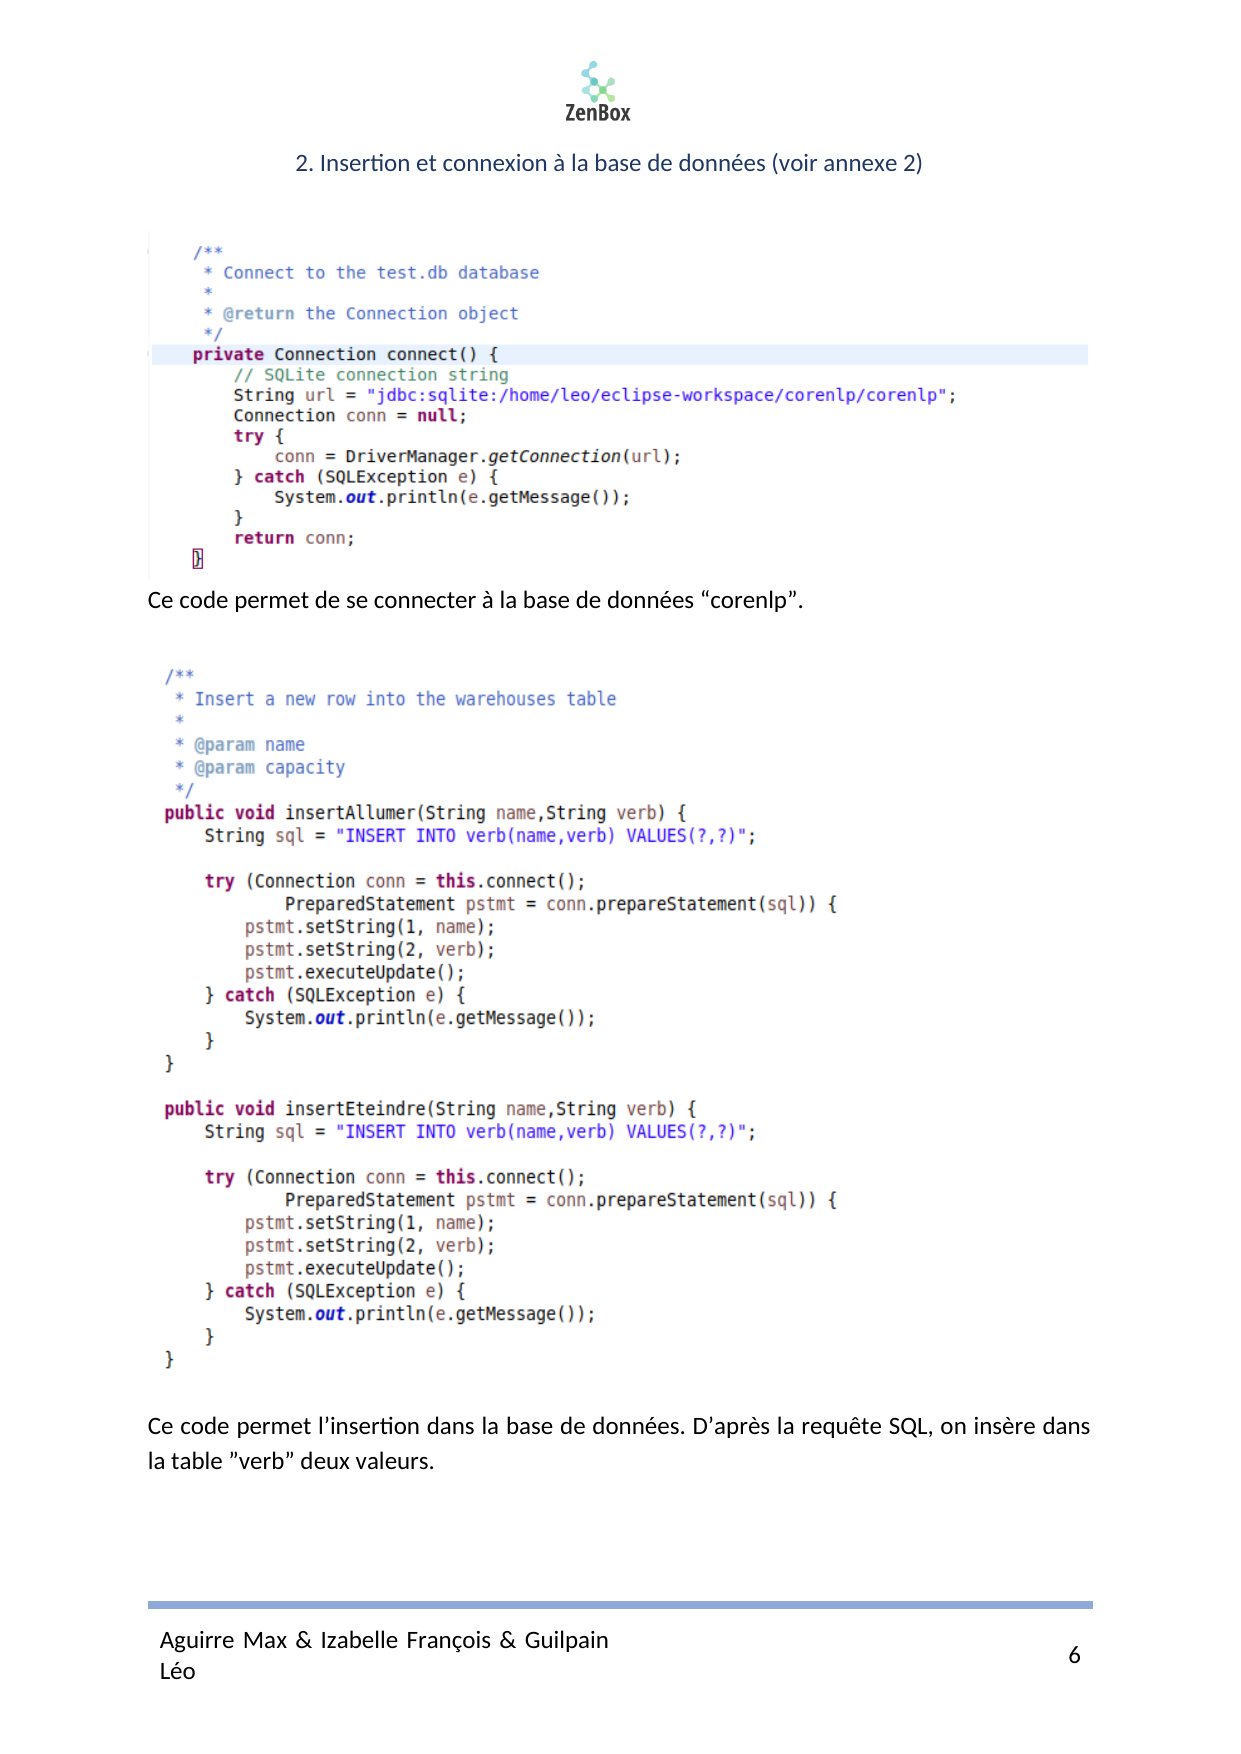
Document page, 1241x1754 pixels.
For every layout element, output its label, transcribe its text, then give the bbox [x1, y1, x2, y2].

text 2. Insertion et connexion à la base de données (voir annexe 2) [295, 148, 1093, 178]
text Ce code permet l’insertion dans la base de données. D’après la requête SQL, on insère dans la table ”verb” deux valeurs. [148, 1410, 1093, 1476]
text Ce code permet de se connecter à la base de données “corenlp”. [148, 584, 1093, 615]
picture [147, 230, 1089, 581]
picture [555, 52, 638, 125]
picture [147, 660, 1017, 1406]
